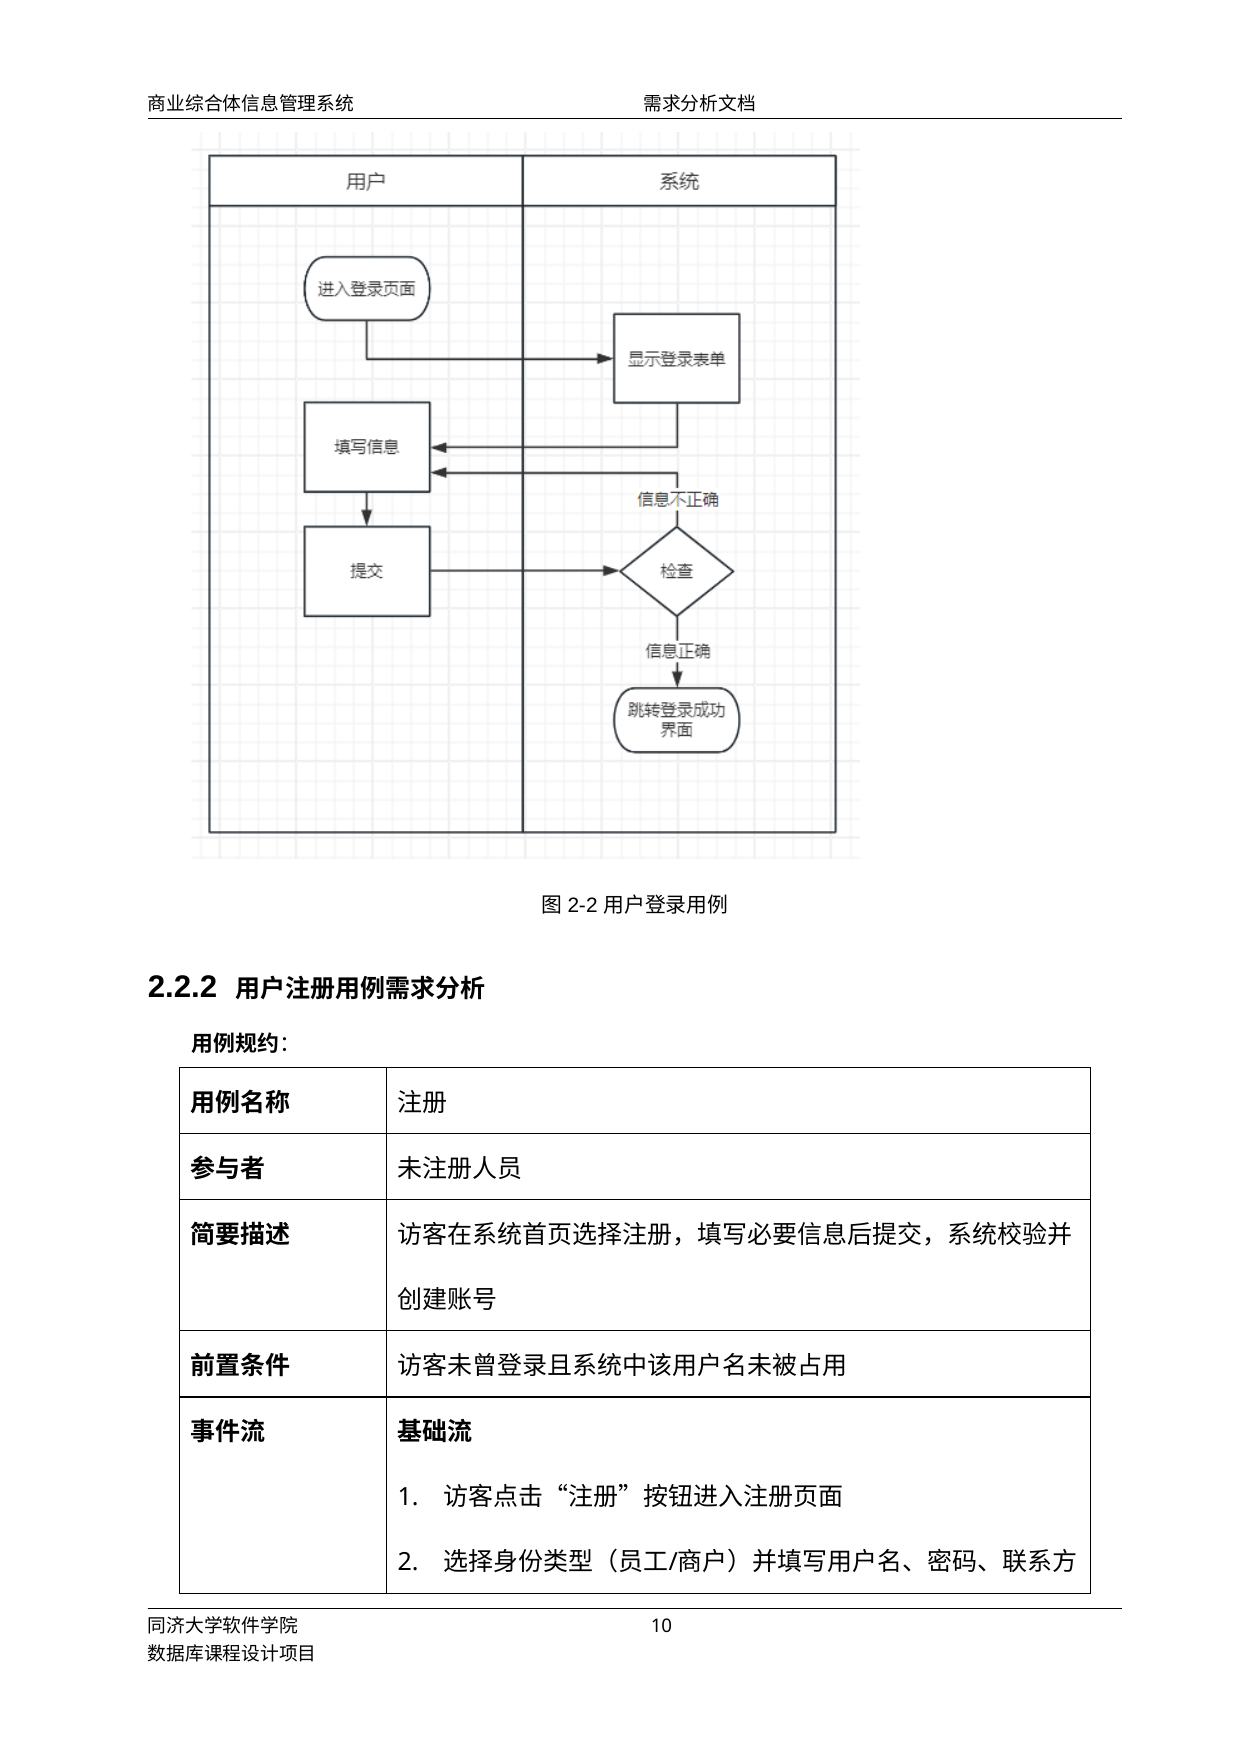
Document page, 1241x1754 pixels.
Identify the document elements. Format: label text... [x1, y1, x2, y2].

table_header 注册 [387, 1068, 1090, 1133]
table_cell 简要描述 [180, 1200, 386, 1330]
table_cell 访客在系统首页选择注册，填写必要信息后提交，系统校验并创建账号 [387, 1200, 1090, 1330]
table_cell 事件流 [180, 1398, 386, 1592]
picture [191, 132, 861, 859]
table_header 用例名称 [180, 1068, 386, 1133]
table_cell 参与者 [180, 1134, 386, 1199]
table_cell 访客未曾登录且系统中该用户名未被占用 [387, 1331, 1090, 1396]
text 用例规约： [148, 1025, 1122, 1058]
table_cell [387, 1398, 1090, 1592]
subtitle 用户注册用例需求分析 [148, 954, 1122, 1019]
table_cell 未注册人员 [387, 1134, 1090, 1199]
table_cell 前置条件 [180, 1331, 386, 1396]
